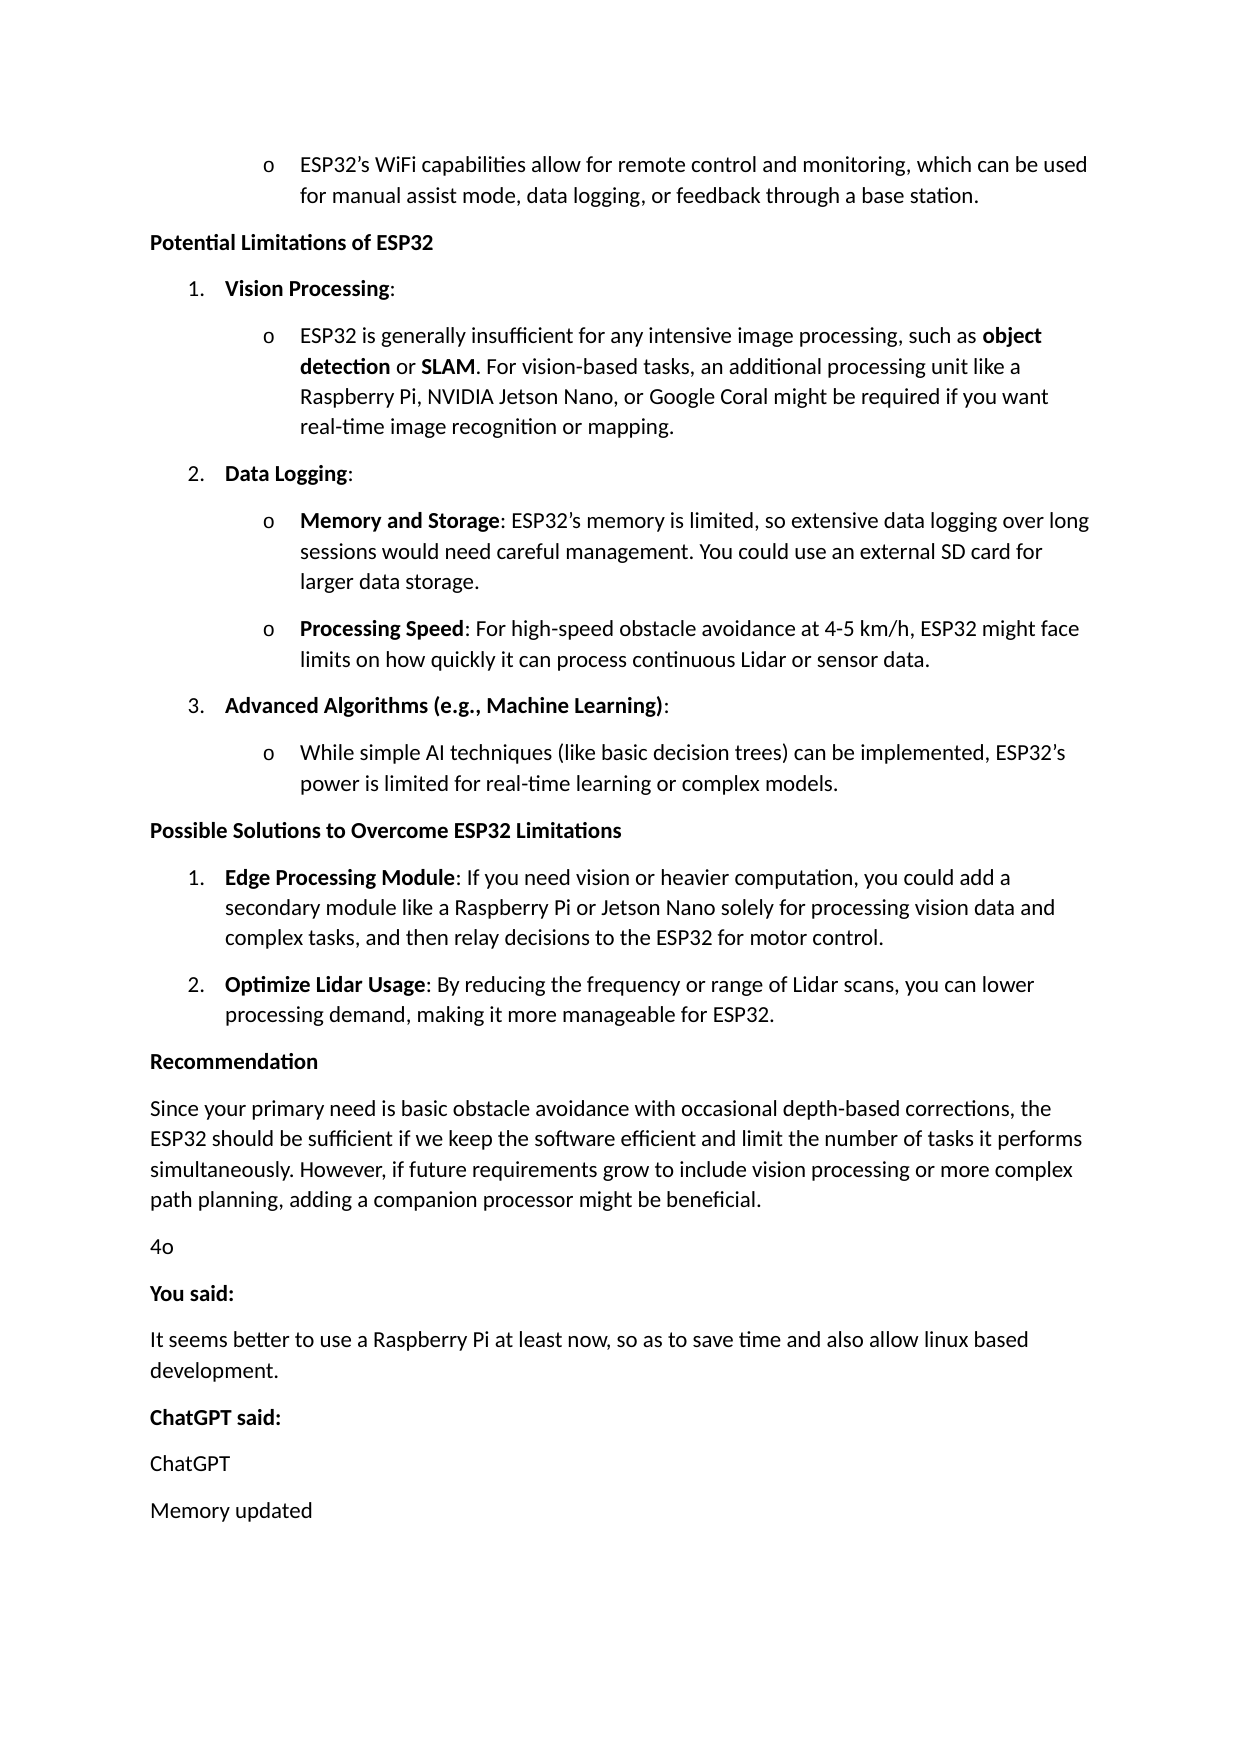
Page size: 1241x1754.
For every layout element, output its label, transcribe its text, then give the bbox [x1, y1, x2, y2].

text Possible Solutions to Overcome ESP32 Limitations [150, 816, 1090, 844]
text ChatGPT [150, 1449, 1090, 1477]
list Memory and Storage: ESP32’s memory is limited, so extensive data logging over long sessions would need careful management. You could use an external SD card for larger data storage. [262, 506, 1090, 595]
list Processing Speed: For high-speed obstacle avoidance at 4-5 km/h, ESP32 might face limits on how quickly it can process continuous Lidar or sensor data. [262, 614, 1090, 673]
text Recommendation [150, 1047, 1090, 1075]
list While simple AI techniques (like basic decision trees) can be implemented, ESP32’s power is limited for real-time learning or complex models. [262, 738, 1090, 797]
list Vision Processing: [187, 274, 1090, 302]
list Optimize Lidar Usage: By reducing the frequency or range of Lidar scans, you can lower processing demand, making it more manageable for ESP32. [187, 970, 1090, 1028]
list Edge Processing Module: If you need vision or heavier computation, you could add a secondary module like a Raspberry Pi or Jetson Nano solely for processing vision data and complex tasks, and then relay decisions to the ESP32 for motor control. [187, 863, 1090, 951]
text ChatGPT said: [150, 1403, 1090, 1431]
text Since your primary need is basic obstacle avoidance with occasional depth-based corrections, the ESP32 should be sufficient if we keep the software efficient and limit the number of tasks it performs simultaneously. However, if future requirements grow to include vision processing or more complex path planning, adding a companion processor might be beneficial. [150, 1094, 1090, 1213]
text 4o [150, 1232, 1090, 1260]
text Memory updated [150, 1496, 1090, 1524]
text You said: [150, 1279, 1090, 1307]
list ESP32 is generally insufficient for any intensive image processing, such as object detection or SLAM. For vision-based tasks, an additional processing unit like a Raspberry Pi, NVIDIA Jetson Nano, or Google Coral might be required if you want real-time image recognition or mapping. [262, 321, 1090, 441]
list Advanced Algorithms (e.g., Machine Learning): [187, 692, 1090, 720]
list Data Logging: [187, 459, 1090, 487]
text It seems better to use a Raspberry Pi at least now, so as to save time and also allow linux based development. [150, 1326, 1090, 1384]
list ESP32’s WiFi capabilities allow for remote control and monitoring, which can be used for manual assist mode, data logging, or feedback through a base station. [262, 150, 1090, 209]
text Potential Limitations of ESP32 [150, 228, 1090, 256]
